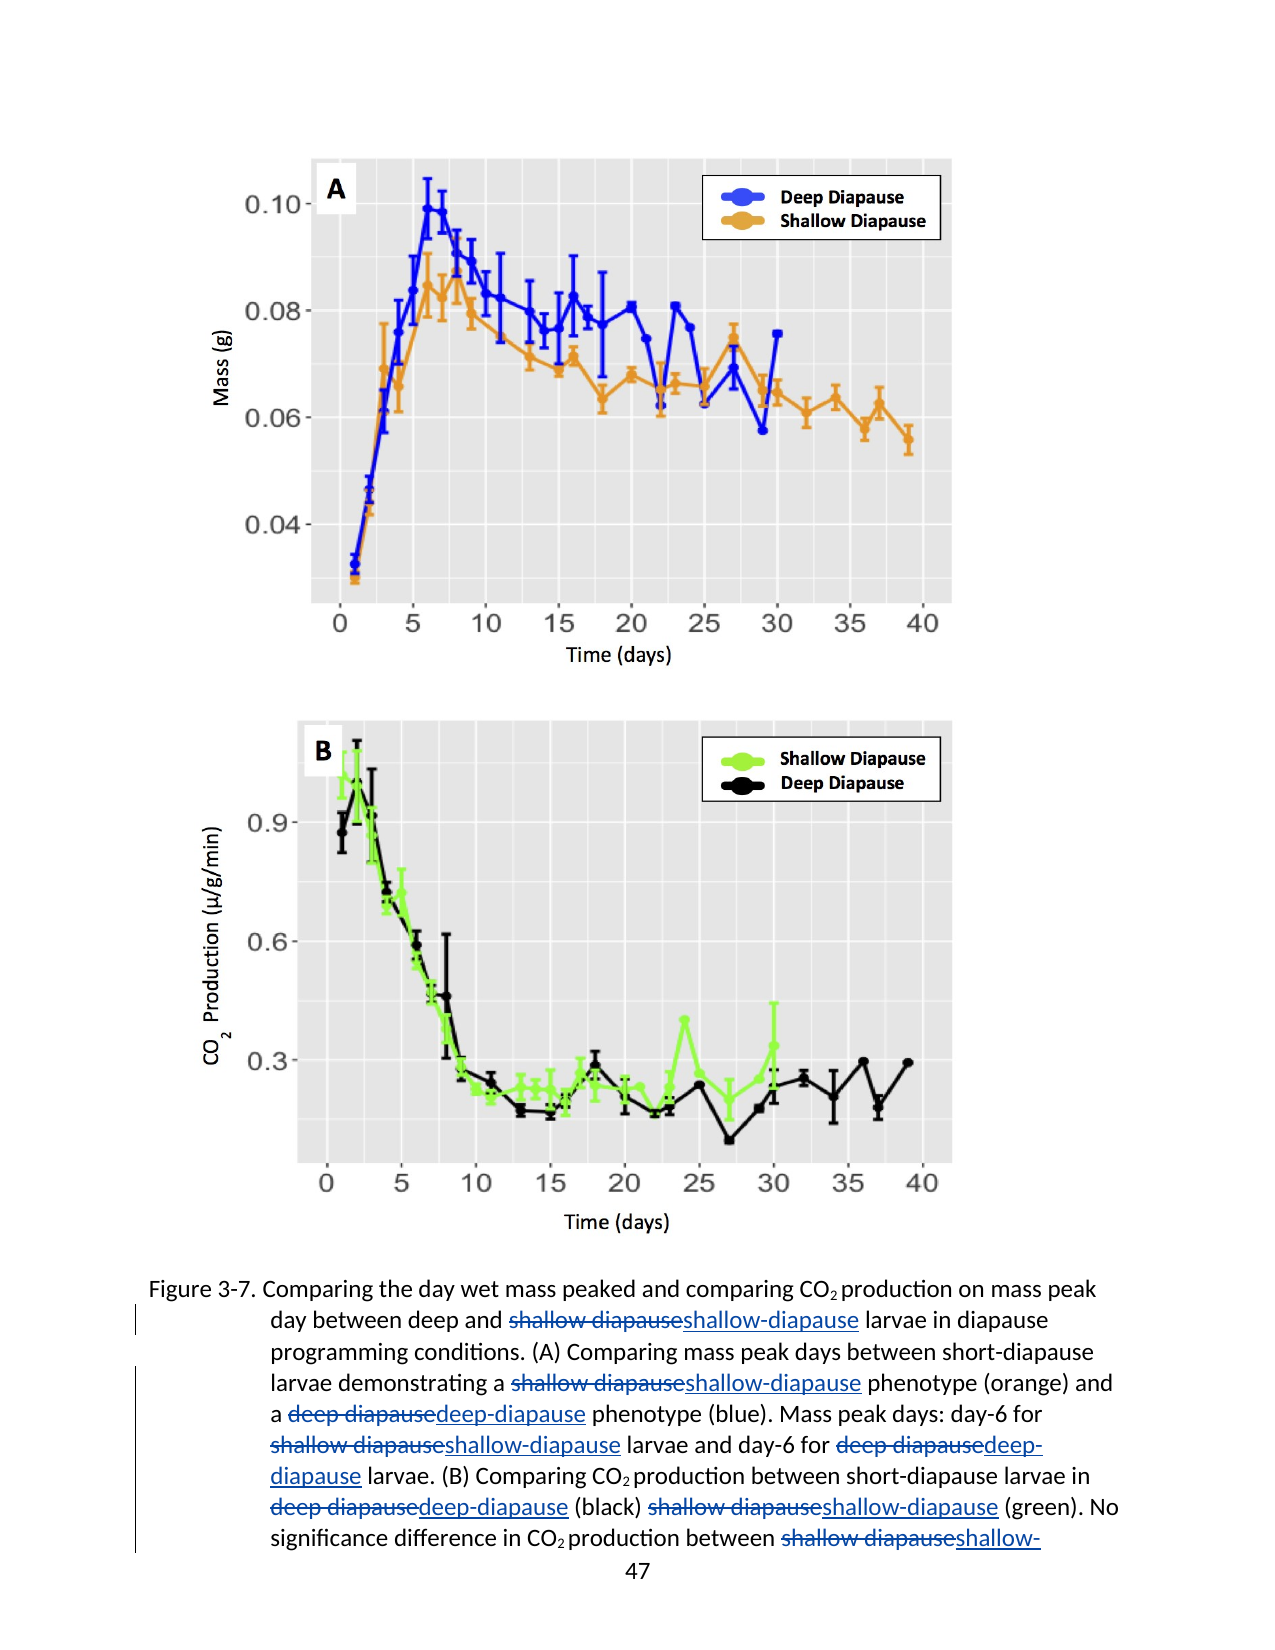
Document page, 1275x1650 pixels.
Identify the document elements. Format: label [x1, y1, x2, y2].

text [148, 1274, 1124, 1552]
picture [150, 124, 1018, 1248]
